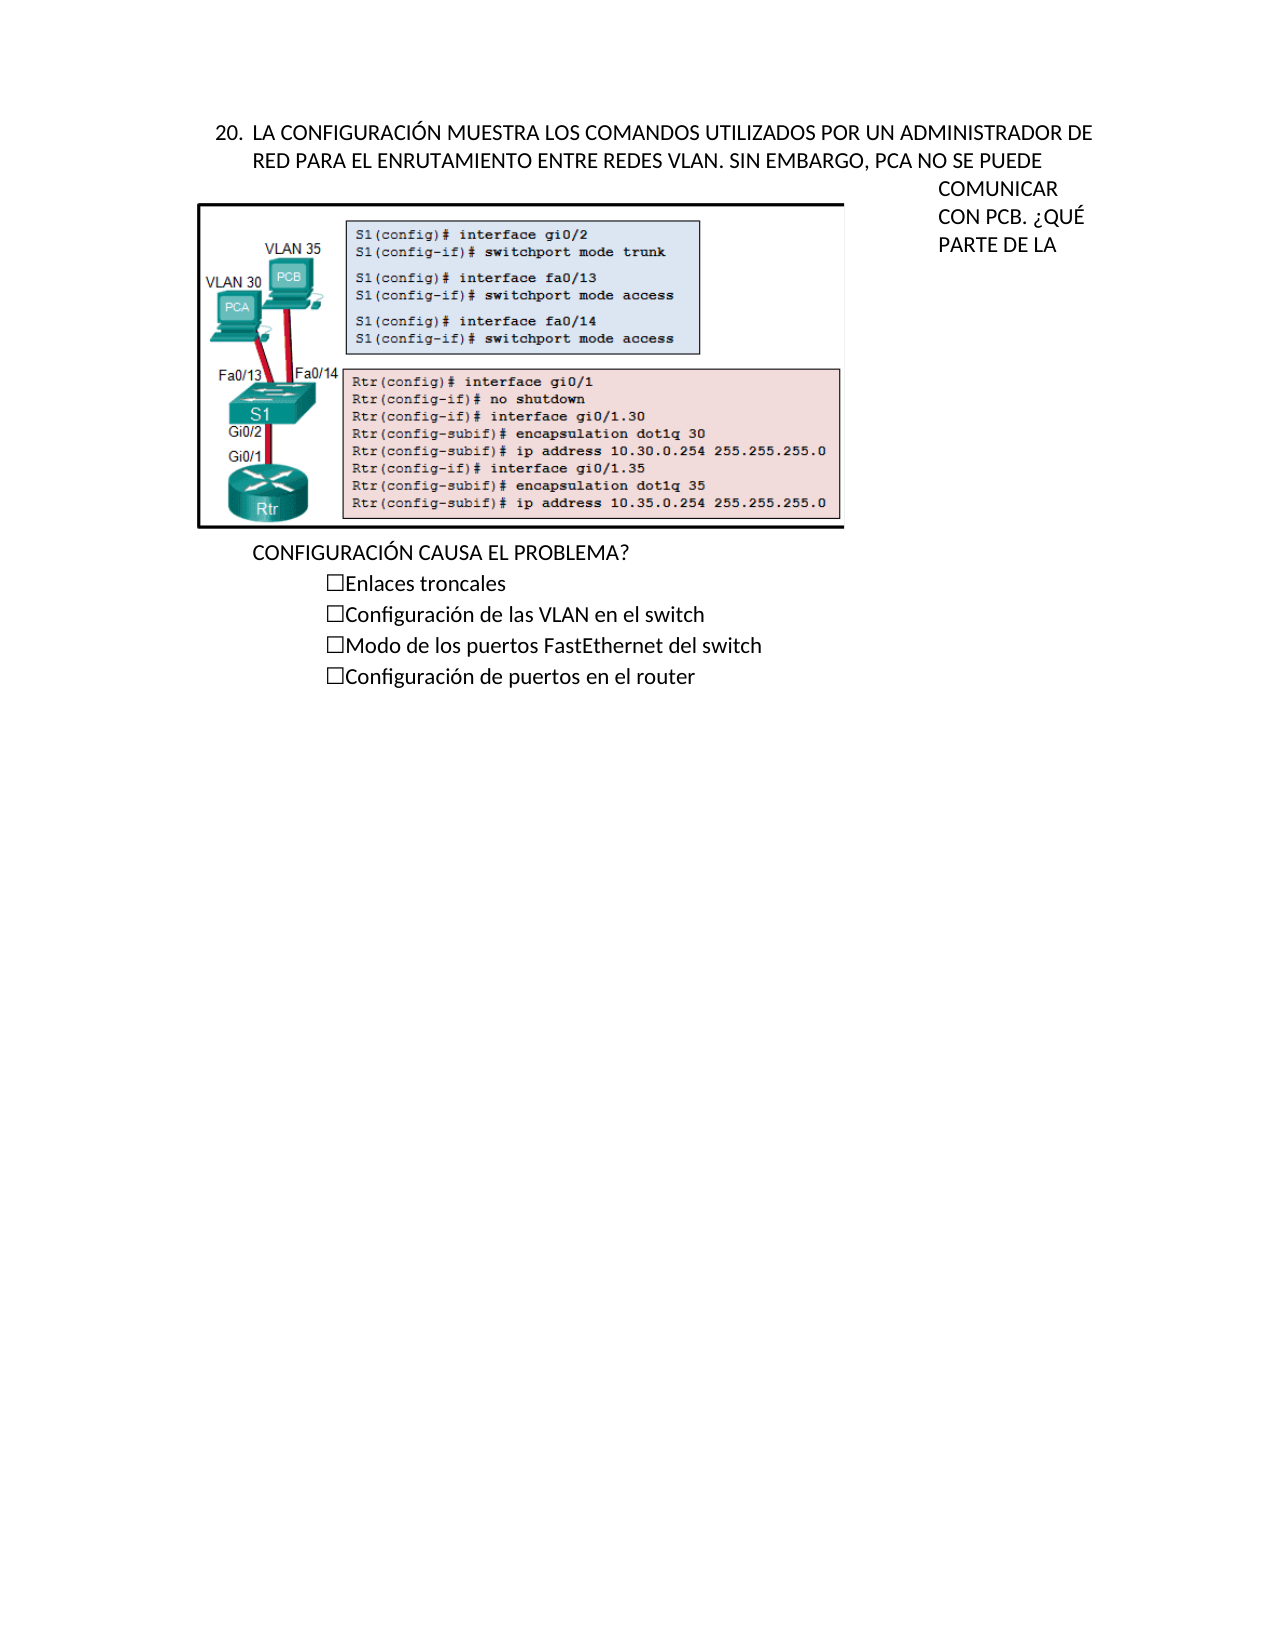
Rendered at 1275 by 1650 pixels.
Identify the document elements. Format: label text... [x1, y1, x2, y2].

text Enlaces troncales [325, 566, 1098, 598]
picture [195, 202, 845, 530]
text Configuración de las VLAN en el switch [325, 598, 1098, 629]
text Modo de los puertos FastEthernet del switch [325, 629, 1098, 660]
text Configuración de puertos en el router [325, 660, 1098, 691]
